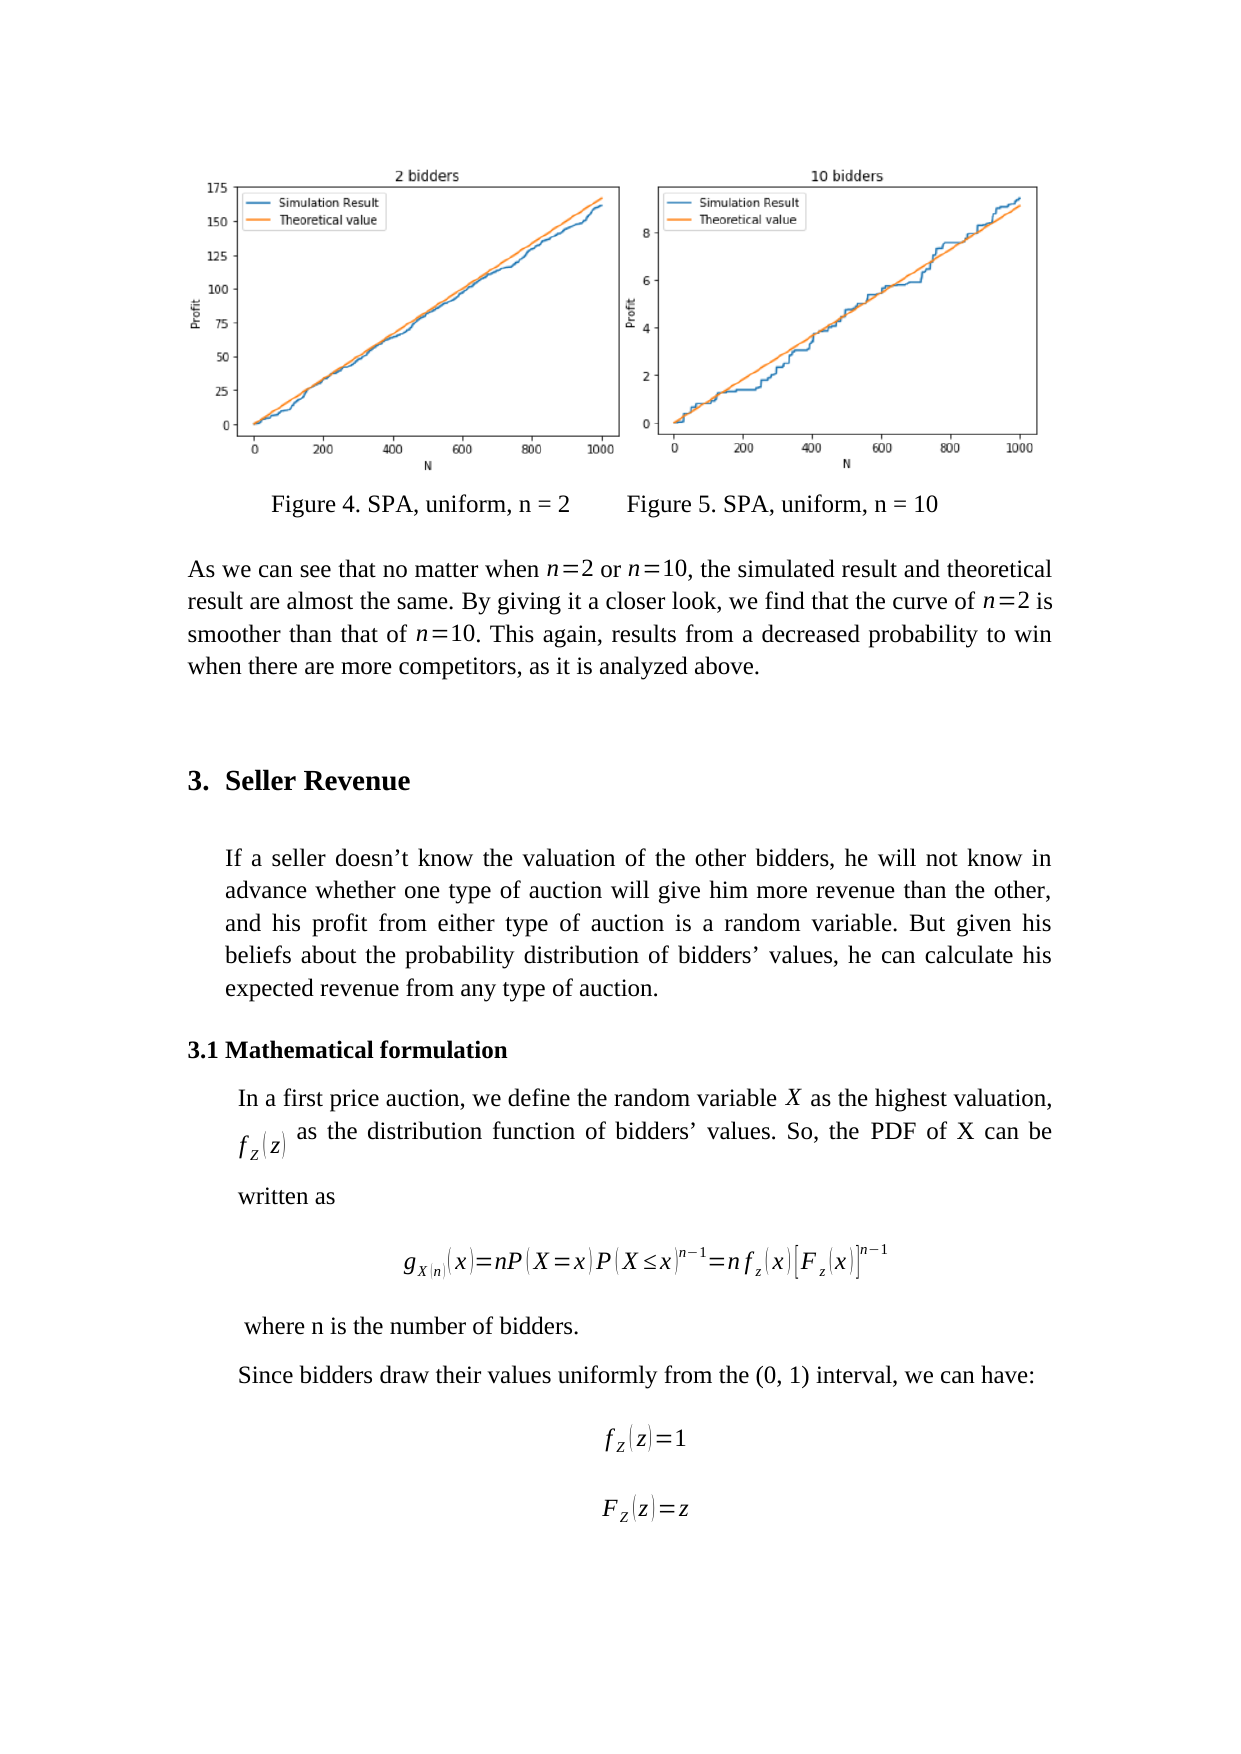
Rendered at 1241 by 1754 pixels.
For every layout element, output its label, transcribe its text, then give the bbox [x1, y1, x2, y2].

subtitle Seller Revenue [187, 747, 1053, 812]
list In a first price auction, we define the random variable as the highest valuation, as the distribution function of bidders’ values. So, the PDF of X can be written as [238, 1082, 1053, 1212]
list If a seller doesn’t know the valuation of the other bidders, he will not know in advance whether one type of auction will give him more revenue than the other, and his profit from either type of auction is a random variable. But given his beliefs about the probability distribution of bidders’ values, he can calculate his expected revenue from any type of auction. [225, 841, 1053, 1004]
text As we can see that no matter when or , the simulated result and theoretical result are almost the same. By giving it a closer look, we find that the curve of is smoother than that of . This again, results from a decreased probability to win when there are more competitors, as it is analyzed above. [187, 552, 1053, 682]
list Since bidders draw their values uniformly from the (0, 1) interval, we can have: [238, 1358, 1053, 1390]
picture [187, 162, 1042, 474]
list where n is the number of bidders. [238, 1309, 1053, 1342]
list Mathematical formulation [187, 1033, 1053, 1065]
